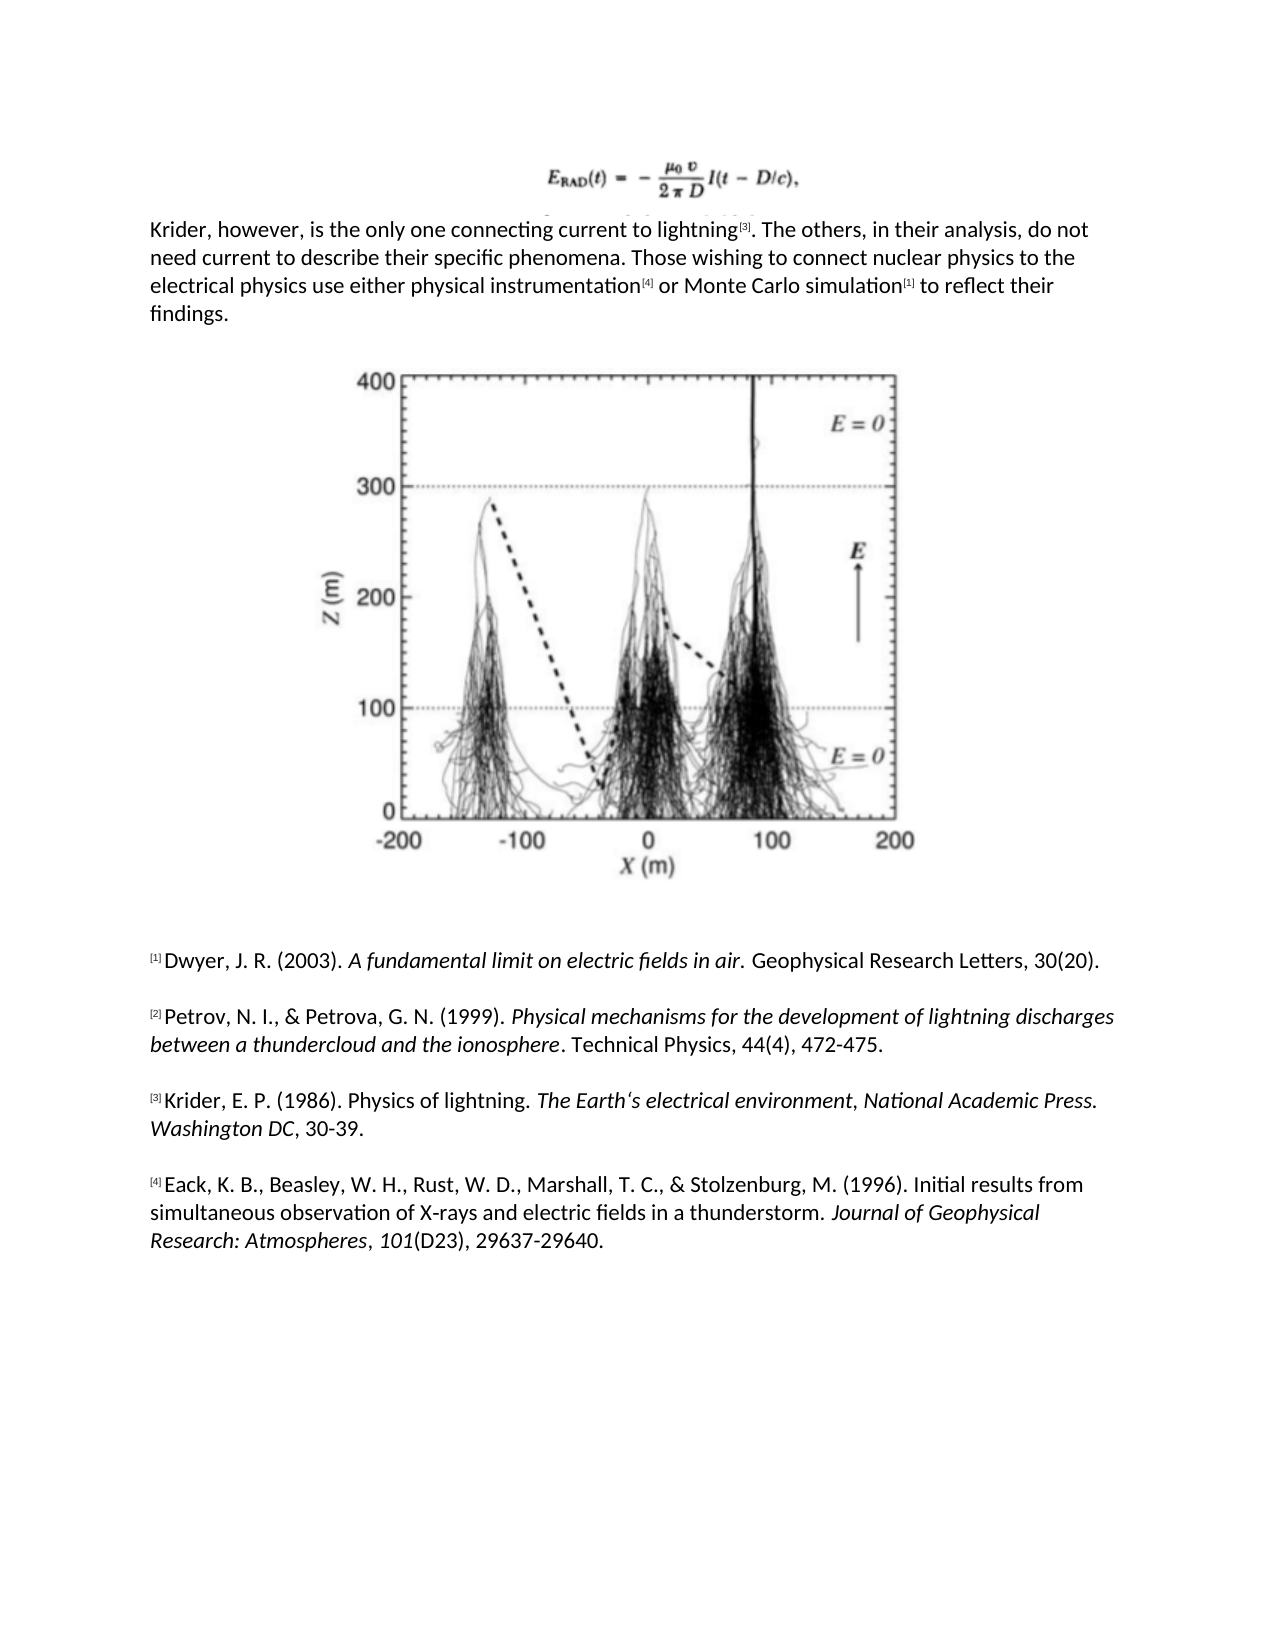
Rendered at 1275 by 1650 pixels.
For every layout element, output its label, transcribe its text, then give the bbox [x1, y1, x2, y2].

picture [541, 150, 815, 216]
text [4] Eack, K. B., Beasley, W. H., Rust, W. D., Marshall, T. C., & Stolzenburg, M. (1996). Initial results from simultaneous observation of X‐rays and electric fields in a thunderstorm. Journal of Geophysical Research: Atmospheres, 101(D23), 29637-29640. [150, 1170, 1125, 1254]
picture [314, 363, 930, 890]
text [2] Petrov, N. I., & Petrova, G. N. (1999). Physical mechanisms for the development of lightning discharges between a thundercloud and the ionosphere. Technical Physics, 44(4), 472-475. [150, 1002, 1125, 1058]
text [1] Dwyer, J. R. (2003). A fundamental limit on electric fields in air. Geophysical Research Letters, 30(20). [150, 946, 1125, 974]
text [3] Krider, E. P. (1986). Physics of lightning. The Earth‘s electrical environment, National Academic Press. Washington DC, 30-39. [150, 1086, 1125, 1142]
text Krider, however, is the only one connecting current to lightning[3]. The others, in their analysis, do not need current to describe their specific phenomena. Those wishing to connect nuclear physics to the electrical physics use either physical instrumentation[4] or Monte Carlo simulation[1] to reflect their findings. [150, 150, 1125, 327]
